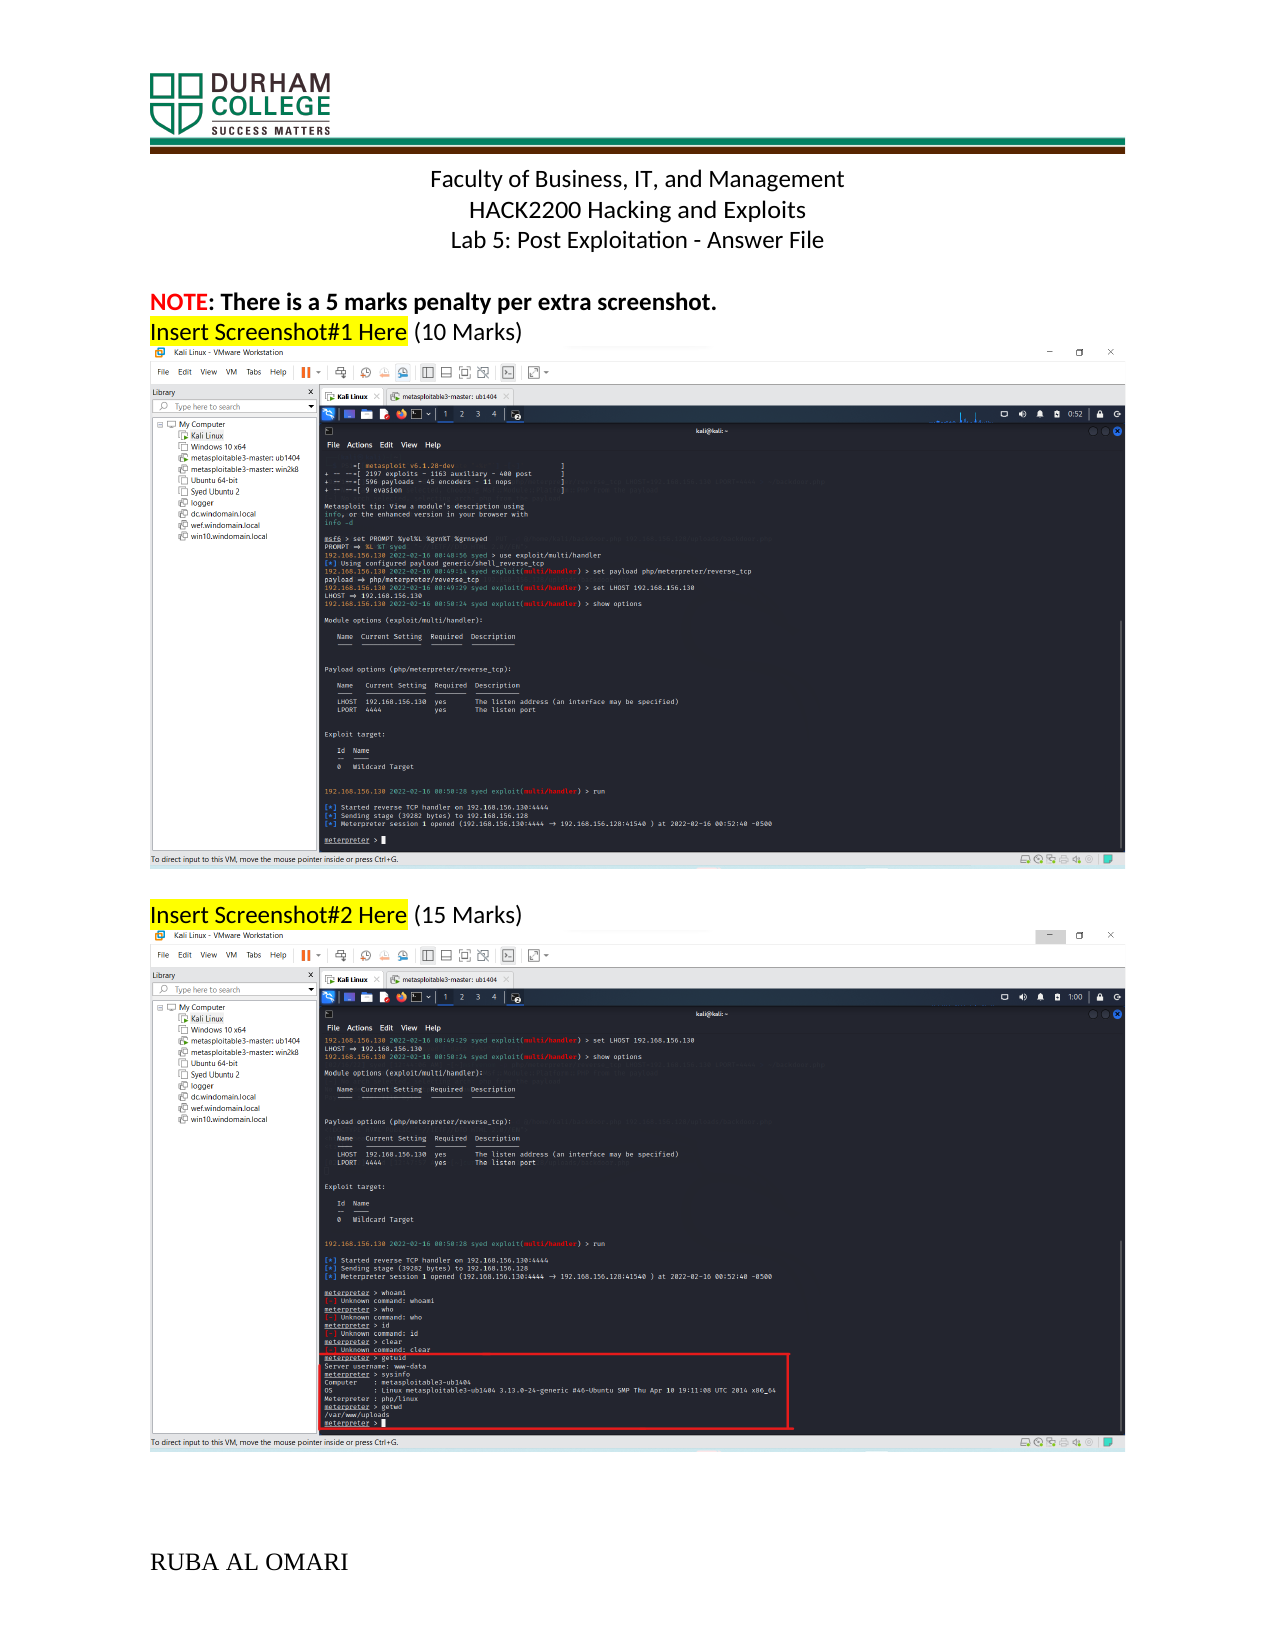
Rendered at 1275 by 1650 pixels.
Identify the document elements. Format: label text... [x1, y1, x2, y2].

text Faculty of Business, IT, and Management [150, 164, 1125, 194]
text Lab 5: Post Exploitation - Answer File [150, 225, 1125, 255]
picture [150, 73, 1125, 157]
picture [150, 346, 1125, 869]
text HACK2200 Hacking and Exploits [150, 194, 1125, 225]
picture [150, 930, 1125, 1452]
text NOTE: There is a 5 marks penalty per extra screenshot. [150, 286, 1125, 316]
text Insert Screenshot#1 Here (10 Marks) [408, 316, 1125, 346]
text Insert Screenshot#2 Here (15 Marks) [408, 899, 1125, 930]
